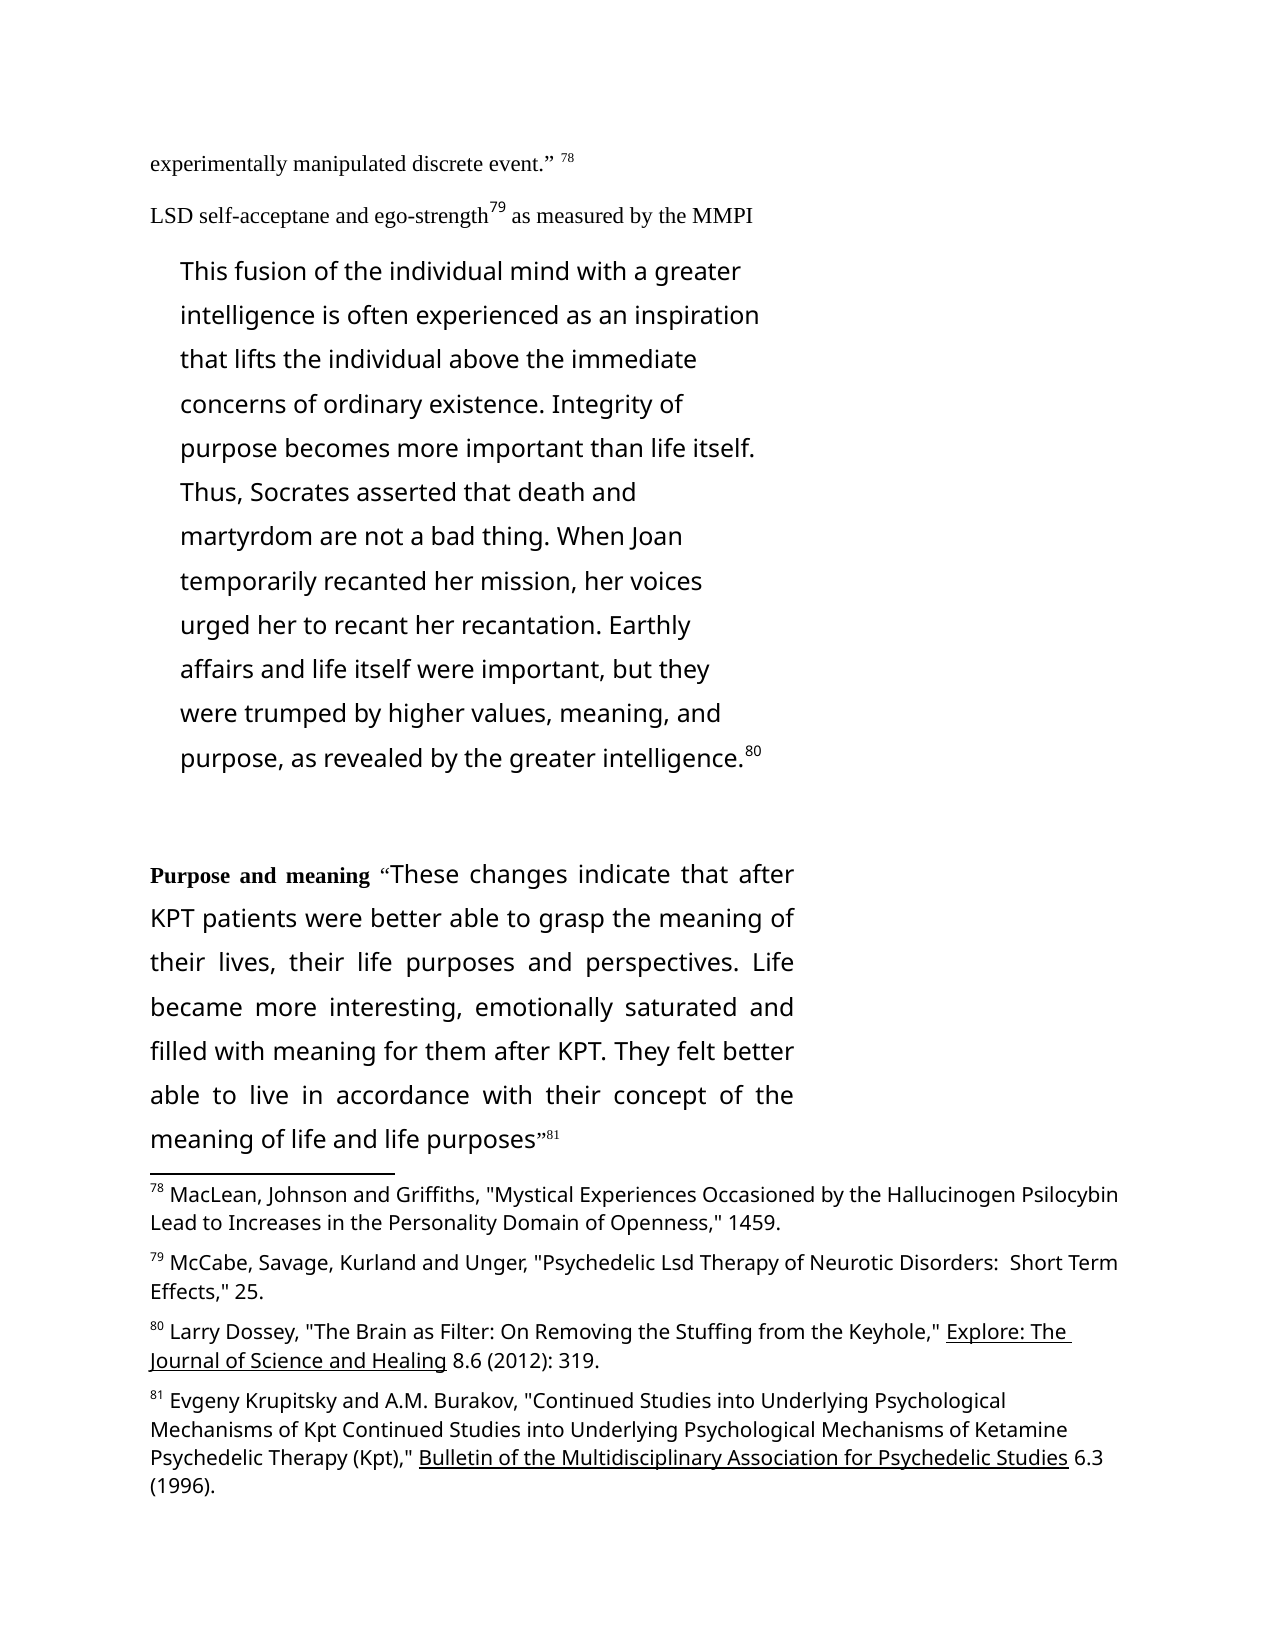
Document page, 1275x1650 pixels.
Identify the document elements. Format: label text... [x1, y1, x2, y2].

text Purpose and meaning “These changes indicate that after KPT patients were better able to grasp the meaning of their lives, their life purposes and perspectives. Life became more interesting, emotionally saturated and filled with meaning for them after KPT. They felt better able to live in accordance with their concept of the meaning of life and life purposes” [150, 856, 795, 1156]
text This fusion of the individual mind with a greater intelligence is often experienced as an inspiration that lifts the individual above the immediate concerns of ordinary existence. Integrity of purpose becomes more important than life itself. Thus, Socrates asserted that death and martyrdom are not a bad thing. When Joan temporarily recanted her mission, her voices urged her to recant her recantation. Earthly affairs and life itself were important, but they were trumped by higher values, meaning, and purpose, as revealed by the greater intelligence. [180, 253, 765, 774]
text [150, 150, 795, 176]
text LSD self-acceptane and ego-strength as measured by the MMPI [150, 197, 795, 231]
